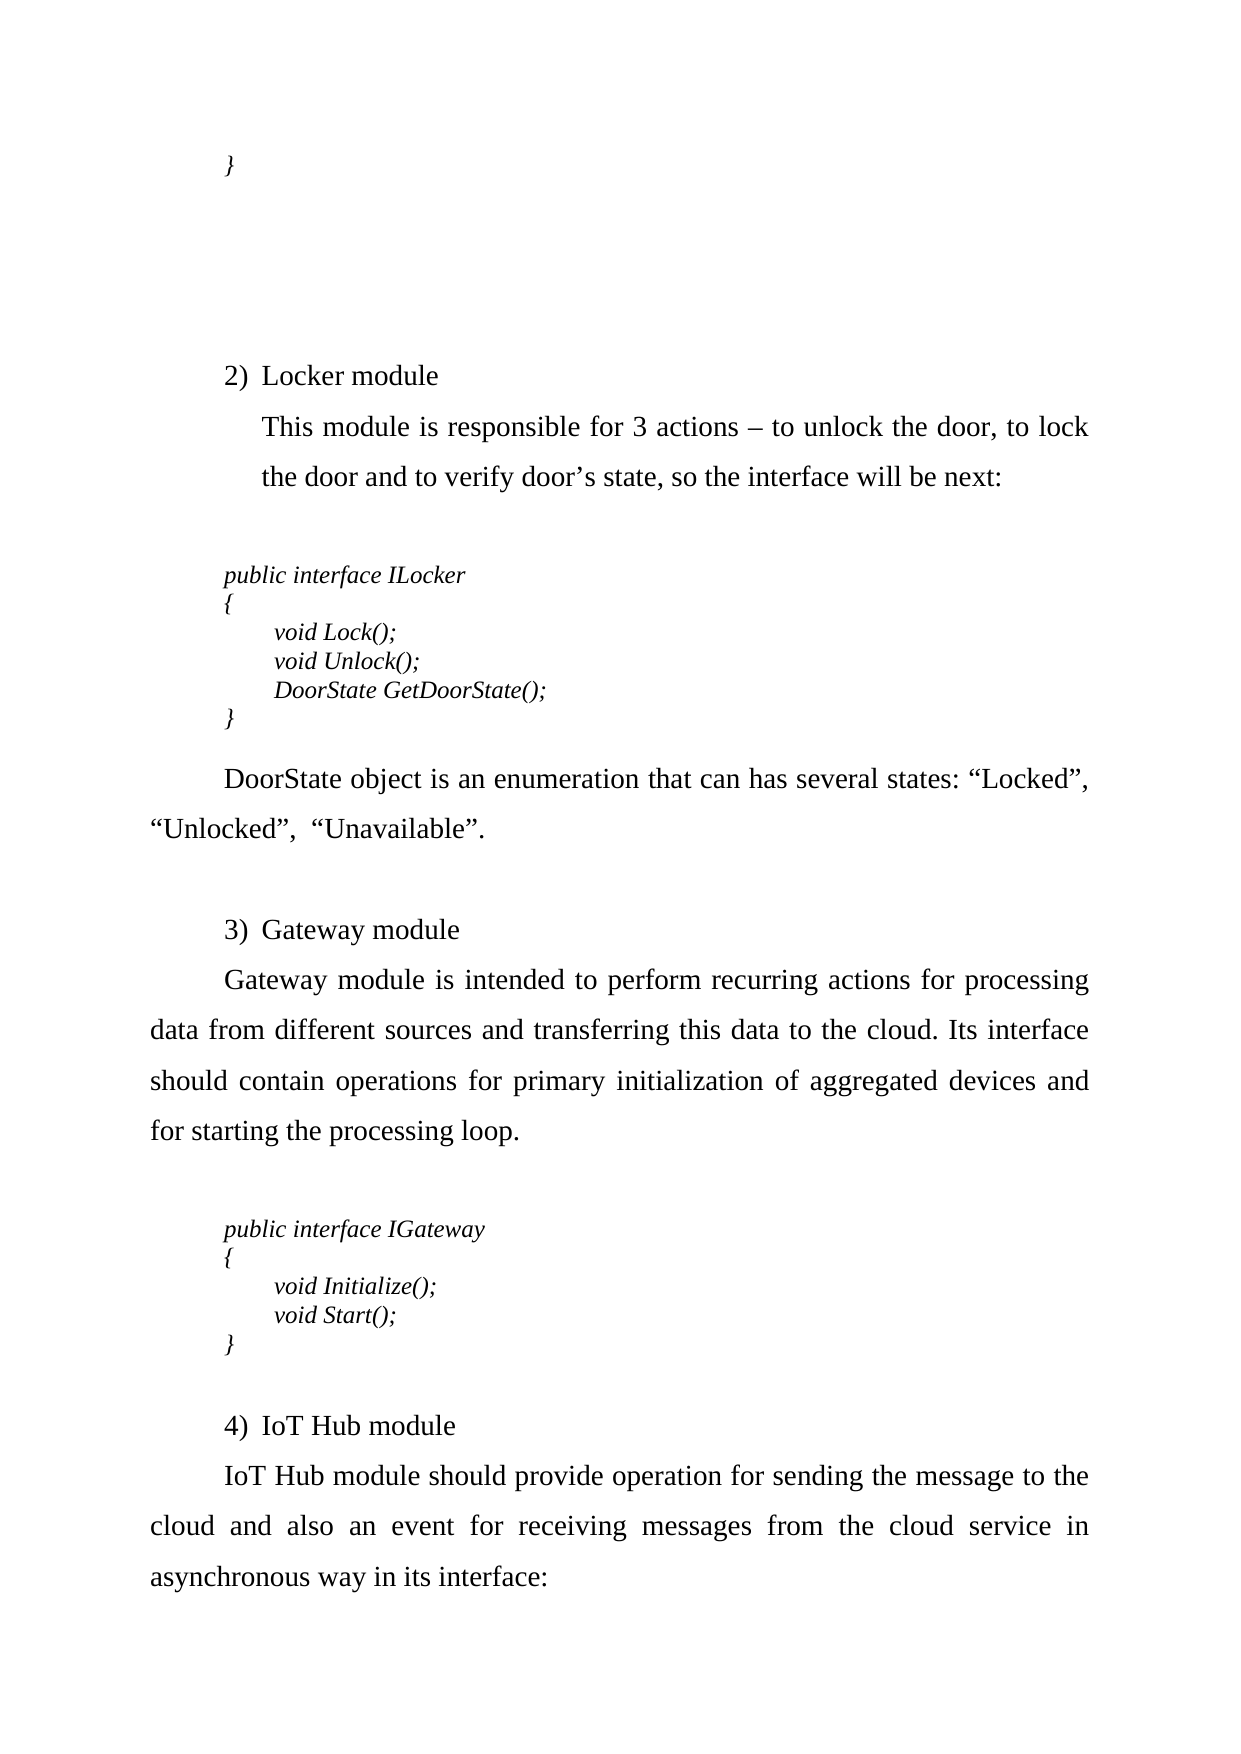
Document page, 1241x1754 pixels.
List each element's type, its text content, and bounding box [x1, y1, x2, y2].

text } [150, 1329, 1090, 1357]
text public interface IGateway [150, 1214, 1090, 1242]
text public interface ILocker [150, 560, 1090, 588]
text { [150, 1242, 1090, 1271]
text IoT Hub module should provide operation for sending the message to the cloud and also an event for receiving messages from the cloud service in asynchronous way in its interface: [150, 1458, 1090, 1592]
text void Initialize(); [150, 1271, 1090, 1300]
text } [150, 150, 1090, 179]
list Gateway module [224, 912, 1090, 945]
list This module is responsible for 3 actions – to unlock the door, to lock the door and to verify door’s state, so the interface will be next: [261, 409, 1090, 493]
list Gateway module is intended to perform recurring actions for processing data from different sources and transferring this data to the cloud. Its interface should contain operations for primary initialization of aggregated devices and for starting the processing loop. [150, 962, 1090, 1147]
text DoorState object is an enumeration that can has several states: “Locked”, “Unlocked”, “Unavailable”. [150, 761, 1090, 845]
text void Unlock(); [150, 646, 1090, 675]
text void Lock(); [150, 617, 1090, 646]
list Locker module [224, 358, 1090, 392]
text DoorState GetDoorState(); [150, 675, 1090, 703]
text { [150, 588, 1090, 617]
list IoT Hub module [224, 1408, 1090, 1441]
text } [150, 703, 1090, 732]
text void Start(); [150, 1300, 1090, 1329]
